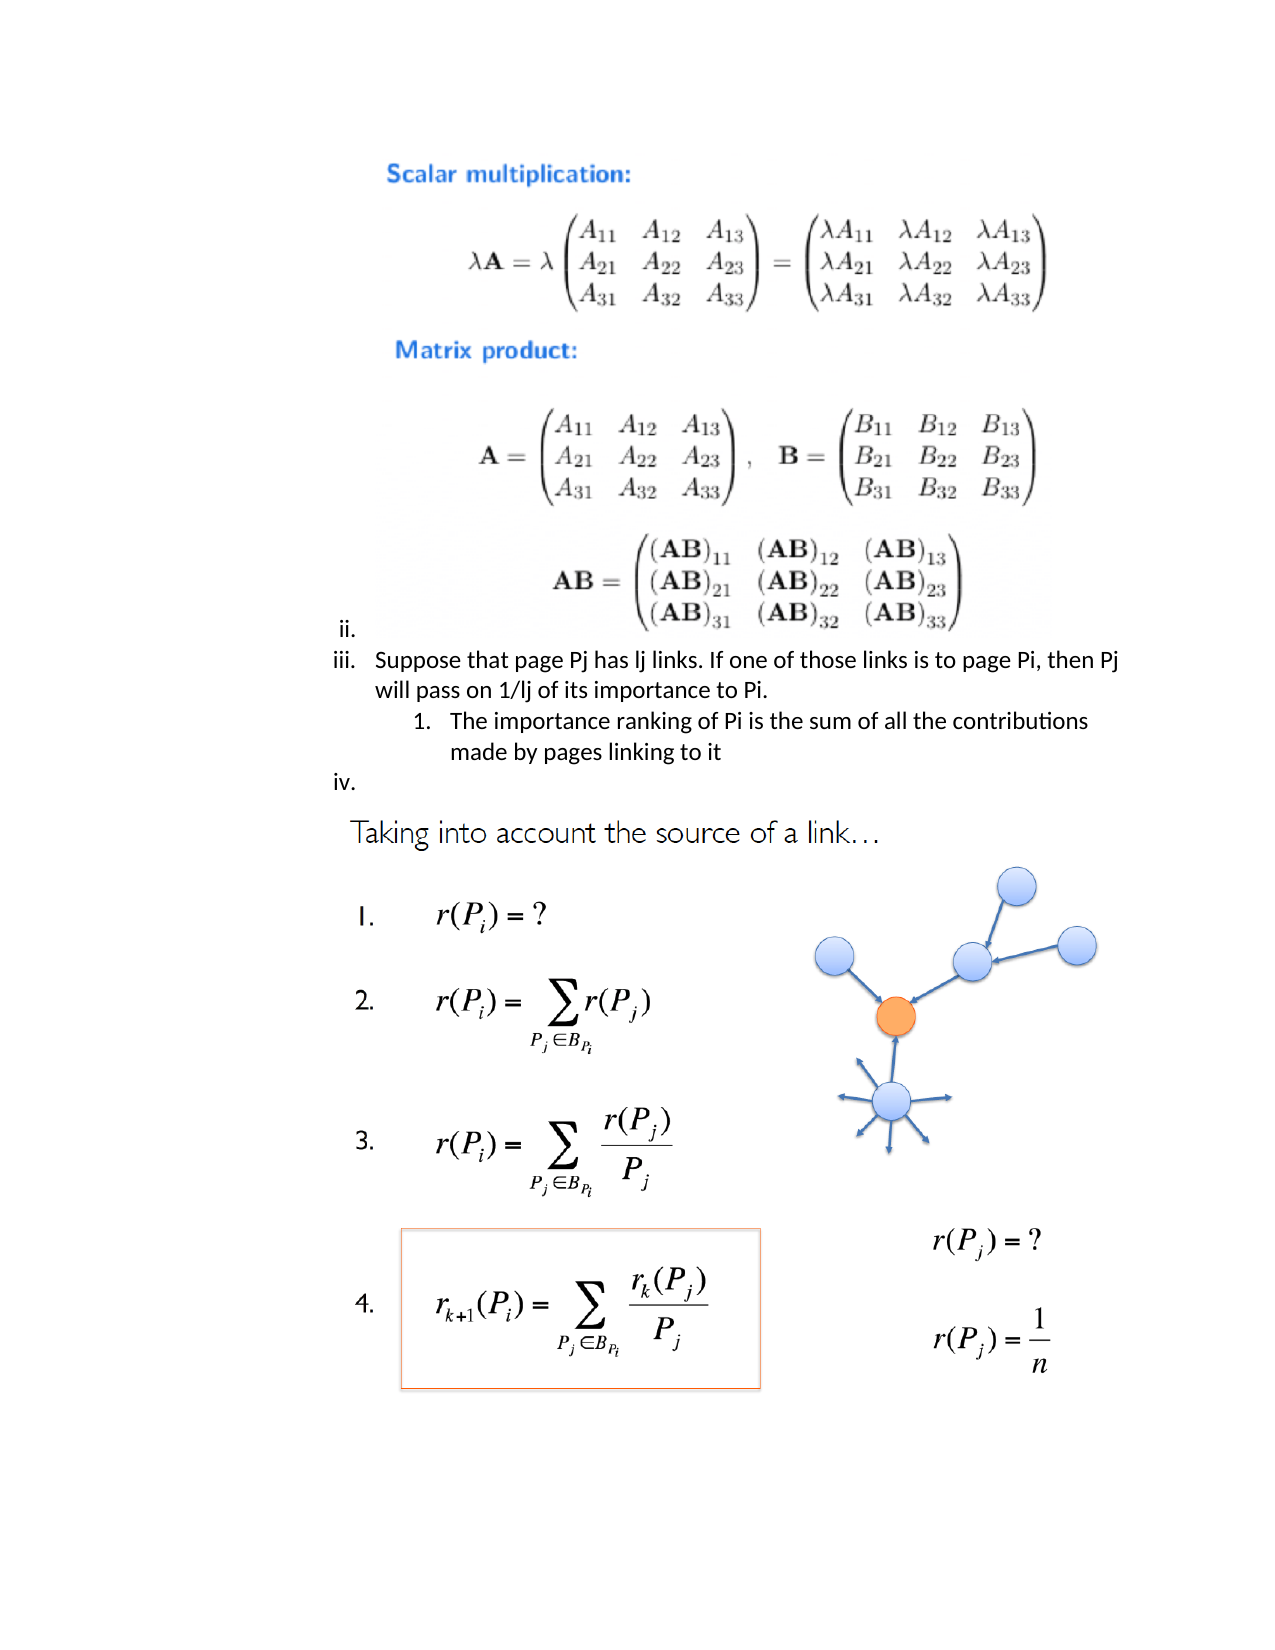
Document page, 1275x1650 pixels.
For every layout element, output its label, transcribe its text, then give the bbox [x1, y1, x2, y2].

list Suppose that page Pj has lj links. If one of those links is to page Pi, then Pj will pass on 1/lj of its importance to Pi. [356, 644, 1125, 705]
picture [332, 796, 1106, 1398]
list The importance ranking of Pi is the sum of all the contributions made by pages linking to it [412, 705, 1125, 766]
picture [375, 150, 1053, 638]
